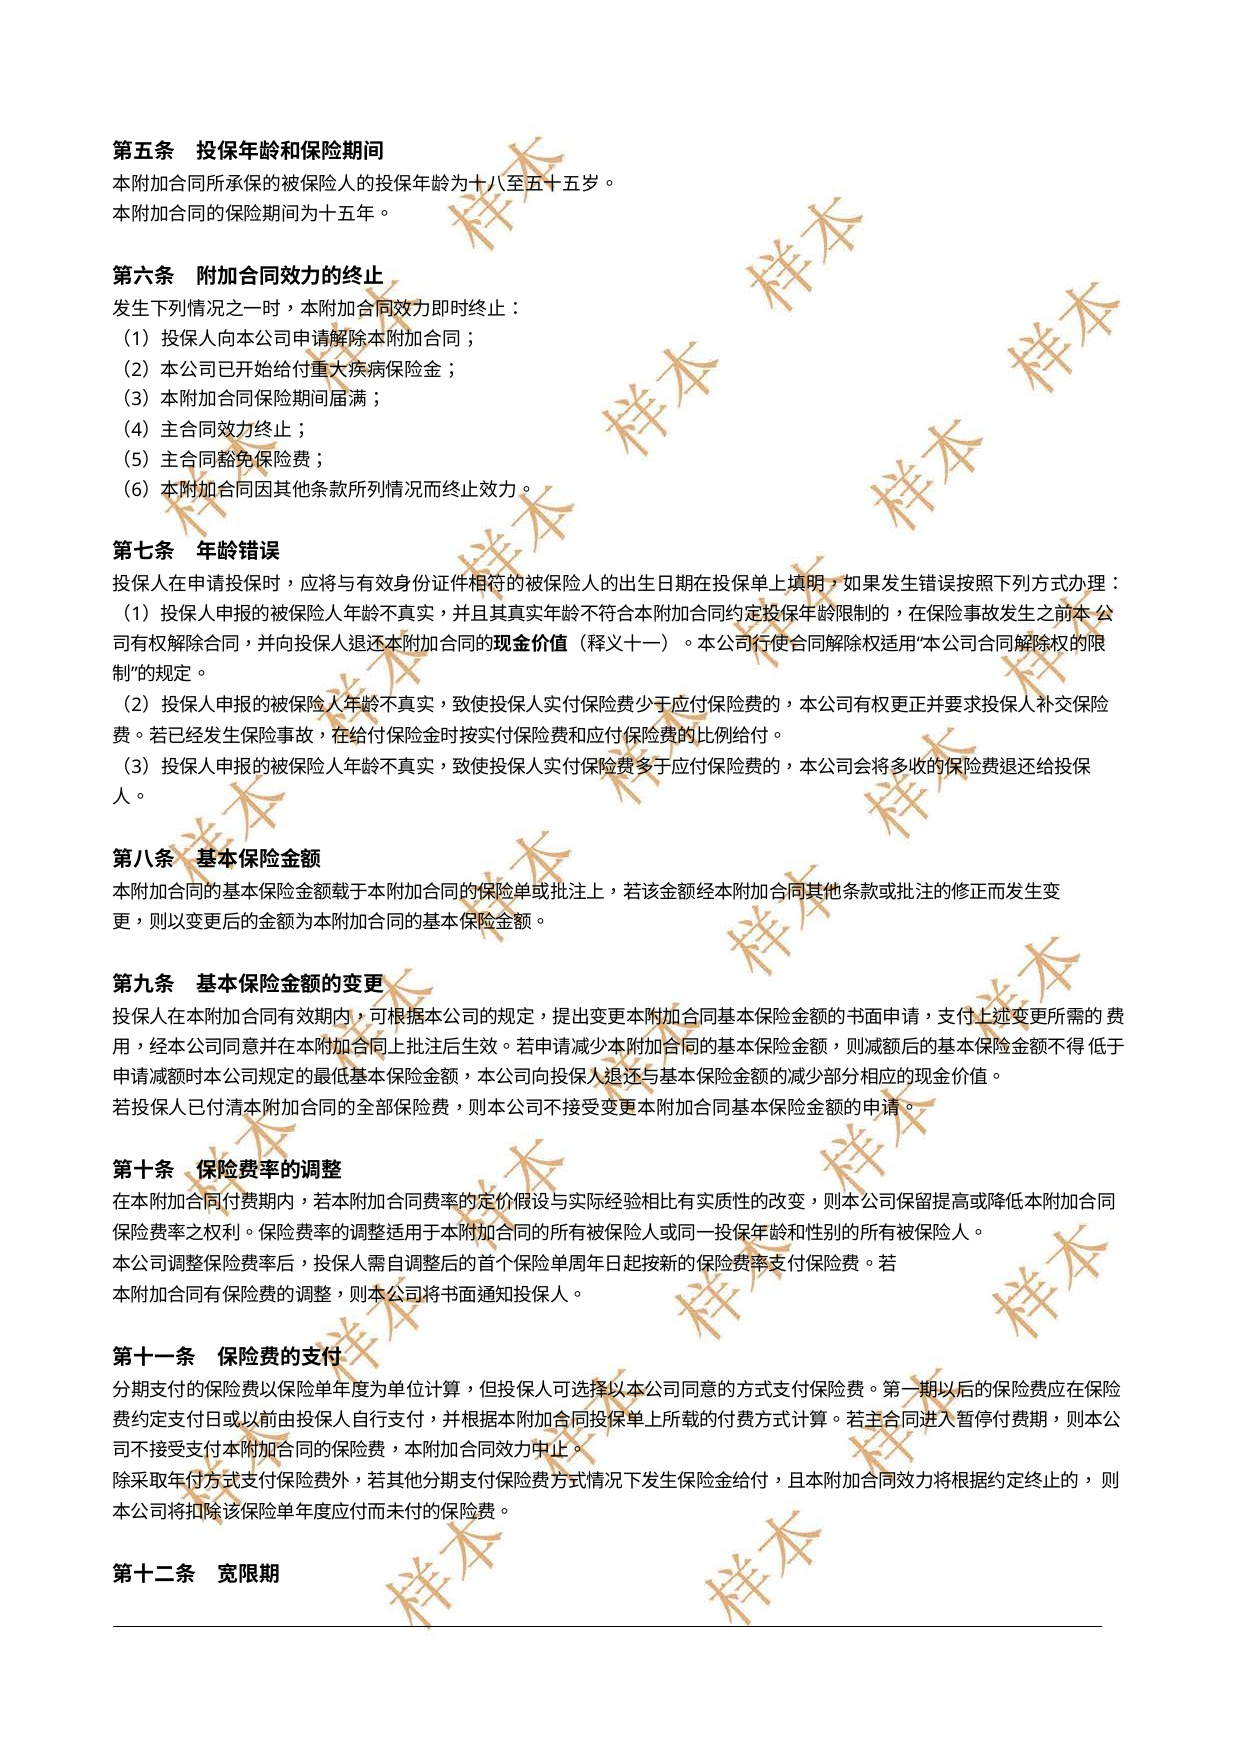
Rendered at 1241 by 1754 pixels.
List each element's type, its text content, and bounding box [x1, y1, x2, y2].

text 本附加合同的基本保险金额载于本附加合同的保险单或批注上，若该金额经本附加合同其他条款或批注的修正而发生变更，则以变更后的金额为本附加合同的基本保险金额。 [112, 878, 1087, 934]
picture [0, 0, 1241, 1736]
subtitle 第十一条 保险费的支付 [112, 1342, 1136, 1371]
subtitle 第十条 保险费率的调整 [112, 1155, 1136, 1183]
subtitle 第七条 年龄错误 [112, 536, 1136, 565]
text （5）主合同豁免保险费； [112, 446, 1136, 472]
text （2）投保人申报的被保险人年龄不真实，致使投保人实付保险费少于应付保险费的，本公司有权更正并要求投保人补交保险费。若已经发生保险事故，在给付保险金时按实付保险费和应付保险费的比例给付。 [112, 691, 1116, 748]
subtitle 第九条 基本保险金额的变更 [112, 969, 1136, 998]
text 在本附加合同付费期内，若本附加合同费率的定价假设与实际经验相比有实质性的改变，则本公司保留提高或降低本附加合同保险费率之权利。保险费率的调整适用于本附加合同的所有被保险人或同一投保年龄和性别的所有被保险人。 [112, 1188, 1125, 1245]
text （4）主合同效力终止； [112, 416, 1136, 442]
text （2）本公司已开始给付重大疾病保险金； [112, 356, 1136, 381]
text （6）本附加合同因其他条款所列情况而终止效力。 [112, 476, 1136, 501]
text 投保人在申请投保时，应将与有效身份证件相符的被保险人的出生日期在投保单上填明，如果发生错误按照下列方式办理： [112, 570, 1136, 596]
subtitle 第十二条 宽限期 [112, 1559, 1136, 1587]
text 投保人在本附加合同有效期内，可根据本公司的规定，提出变更本附加合同基本保险金额的书面申请，支付上述变更所需的费用，经本公司同意并在本附加合同上批注后生效。若申请减少本附加合同的基本保险金额，则减额后的基本保险金额不得低于申请减额时本公司规定的最低基本保险金额，本公司向投保人退还与基本保险金额的减少部分相应的现金价值。 [112, 1003, 1125, 1089]
text 本附加合同所承保的被保险人的投保年龄为十八至五十五岁。本附加合同的保险期间为十五年。 [112, 170, 619, 226]
text （3）本附加合同保险期间届满； [112, 386, 1136, 411]
text 第五条 投保年龄和保险期间 [112, 136, 1136, 164]
text 分期支付的保险费以保险单年度为单位计算，但投保人可选择以本公司同意的方式支付保险费。第一期以后的保险费应在保险费约定支付日或以前由投保人自行支付，并根据本附加合同投保单上所载的付费方式计算。若主合同进入暂停付费期，则本公司不接受支付本附加合同的保险费，本附加合同效力中止。 [112, 1376, 1125, 1462]
text （1）投保人向本公司申请解除本附加合同； [112, 325, 1136, 351]
text 本公司调整保险费率后，投保人需自调整后的首个保险单周年日起按新的保险费率支付保险费。若本附加合同有保险费的调整，则本公司将书面通知投保人。 [112, 1250, 901, 1307]
subtitle 第六条 附加合同效力的终止 [112, 261, 1136, 290]
text 若投保人已付清本附加合同的全部保险费，则本公司不接受变更本附加合同基本保险金额的申请。 [112, 1094, 1136, 1120]
text 发生下列情况之一时，本附加合同效力即时终止： [112, 296, 1136, 321]
text （3）投保人申报的被保险人年龄不真实，致使投保人实付保险费多于应付保险费的，本公司会将多收的保险费退还给投保人。 [112, 753, 1116, 809]
text 除采取年付方式支付保险费外，若其他分期支付保险费方式情况下发生保险金给付，且本附加合同效力将根据约定终止的， 则本公司将扣除该保险单年度应付而未付的保险费。 [112, 1467, 1125, 1523]
text （1）投保人申报的被保险人年龄不真实，并且其真实年龄不符合本附加合同约定投保年龄限制的，在保险事故发生之前本 公司有权解除合同，并向投保人退还本附加合同的现金价值（释义十一）。本公司行使合同解除权适用“本公司合同解除权的限制”的规定。 [112, 600, 1126, 686]
subtitle 第八条 基本保险金额 [112, 844, 1136, 873]
